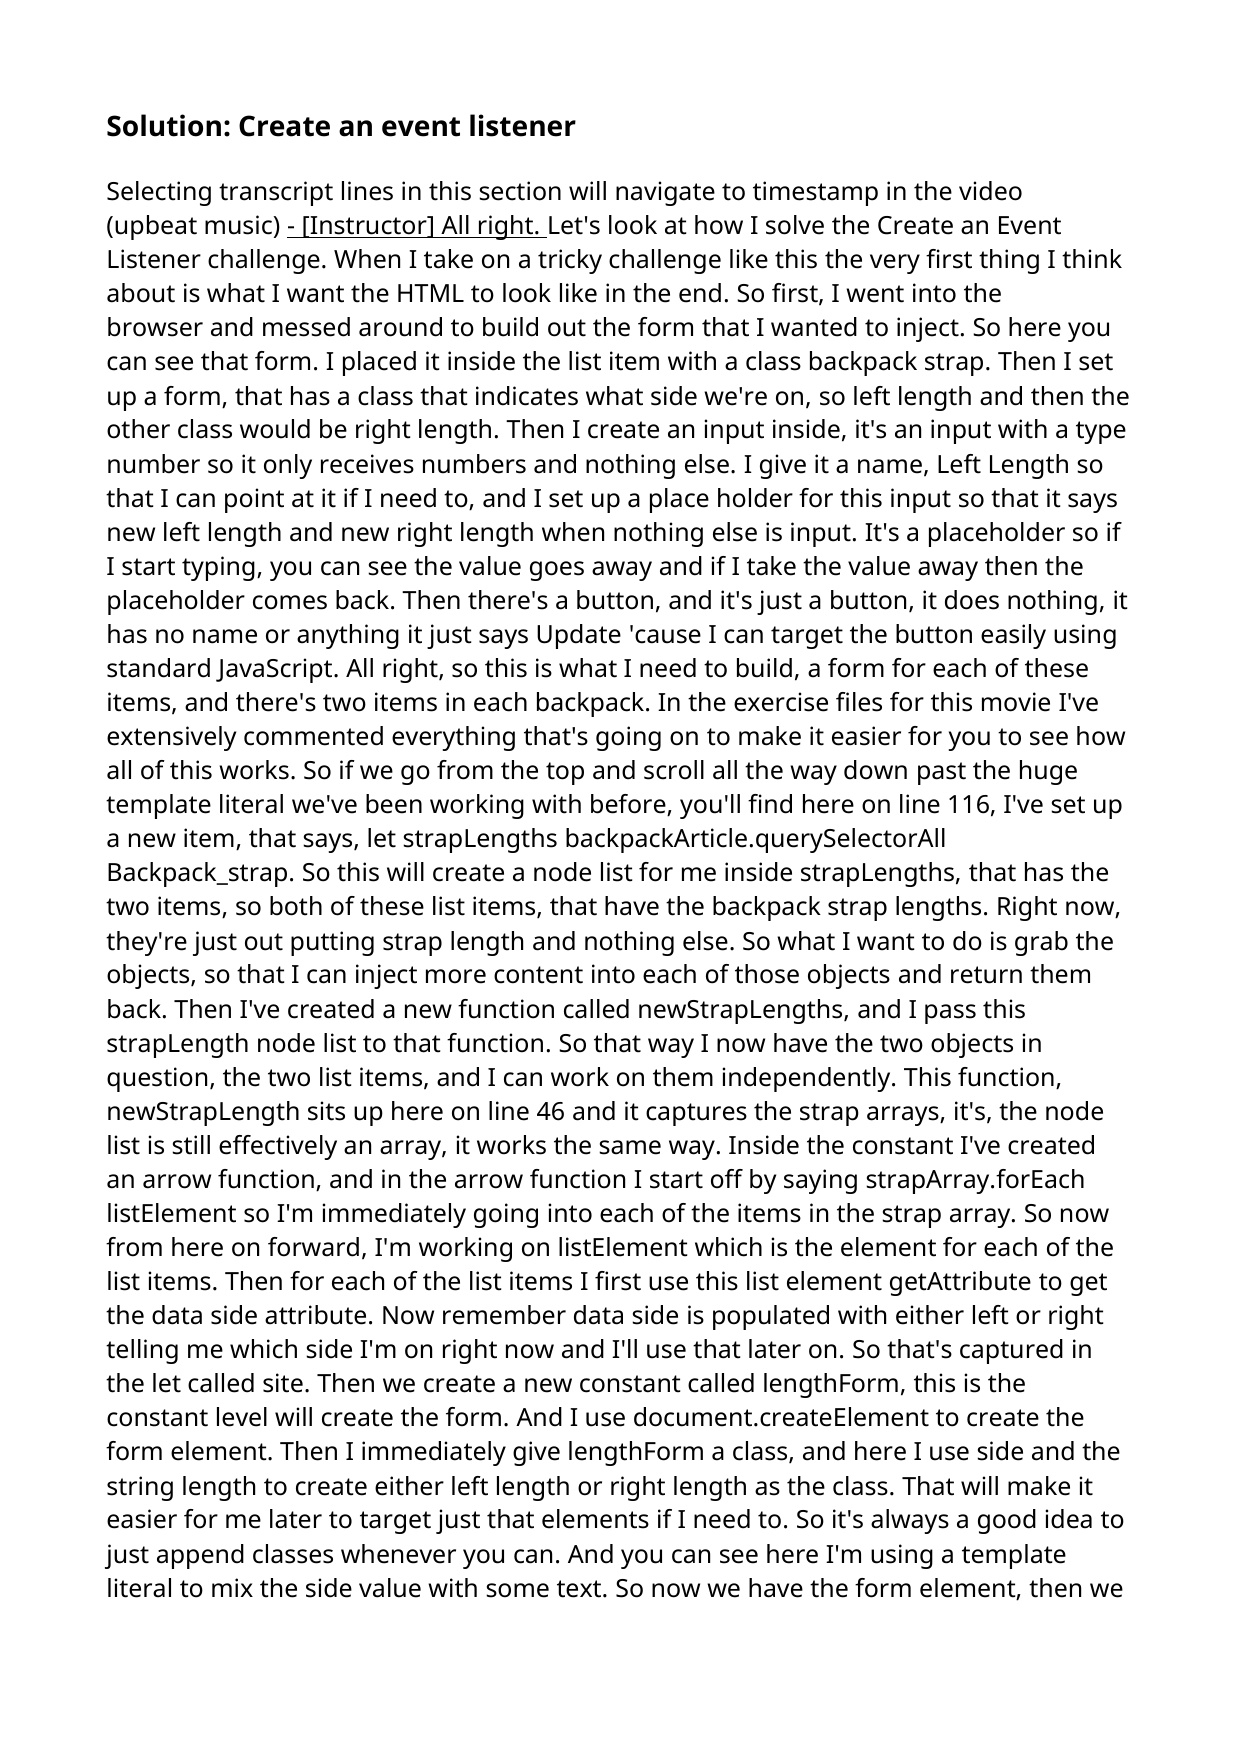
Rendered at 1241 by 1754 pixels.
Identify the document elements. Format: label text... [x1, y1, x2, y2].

text Selecting transcript lines in this section will navigate to timestamp in the video [106, 174, 1132, 208]
text Solution: Create an event listener [106, 106, 1132, 144]
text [106, 208, 1132, 1604]
